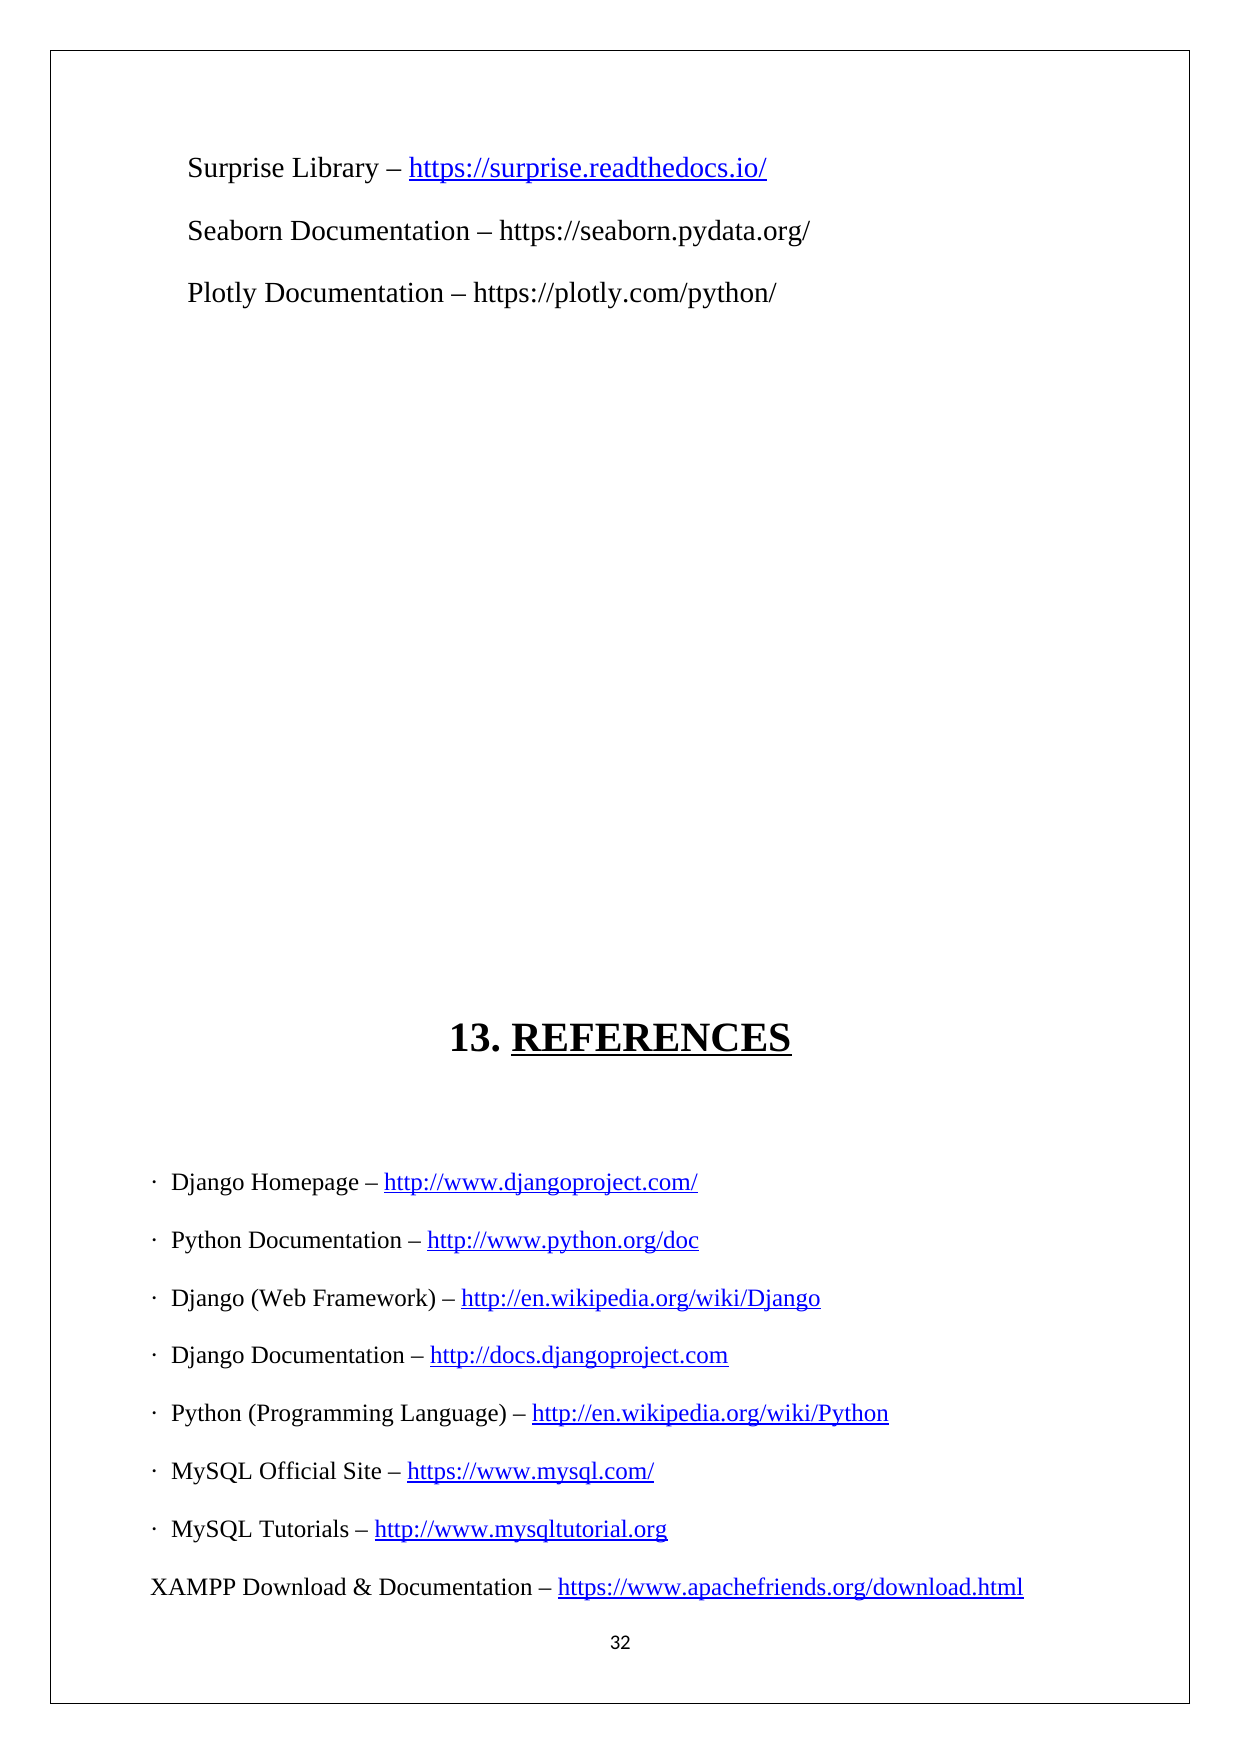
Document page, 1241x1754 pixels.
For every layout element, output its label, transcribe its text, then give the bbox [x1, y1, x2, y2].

text · Django Homepage – http://www.djangoproject.com/ [150, 1167, 1090, 1196]
text  Surprise Library – https://surprise.readthedocs.io/ [150, 150, 1090, 183]
text · MySQL Official Site – https://www.mysql.com/ [150, 1456, 1090, 1485]
text · Django Documentation – http://docs.djangoproject.com [150, 1341, 1090, 1369]
text  Plotly Documentation – https://plotly.com/python/ [150, 275, 1090, 309]
text · Python (Programming Language) – http://en.wikipedia.org/wiki/Python [150, 1398, 1090, 1427]
text  Seaborn Documentation – https://seaborn.pydata.org/ [150, 213, 1090, 246]
text · MySQL Tutorials – http://www.mysqltutorial.org [150, 1514, 1090, 1543]
text XAMPP Download & Documentation – https://www.apachefriends.org/download.html [150, 1572, 1090, 1601]
text 13. REFERENCES [150, 1013, 1090, 1061]
text · Django (Web Framework) – http://en.wikipedia.org/wiki/Django [150, 1283, 1090, 1311]
text · Python Documentation – http://www.python.org/doc [150, 1225, 1090, 1253]
